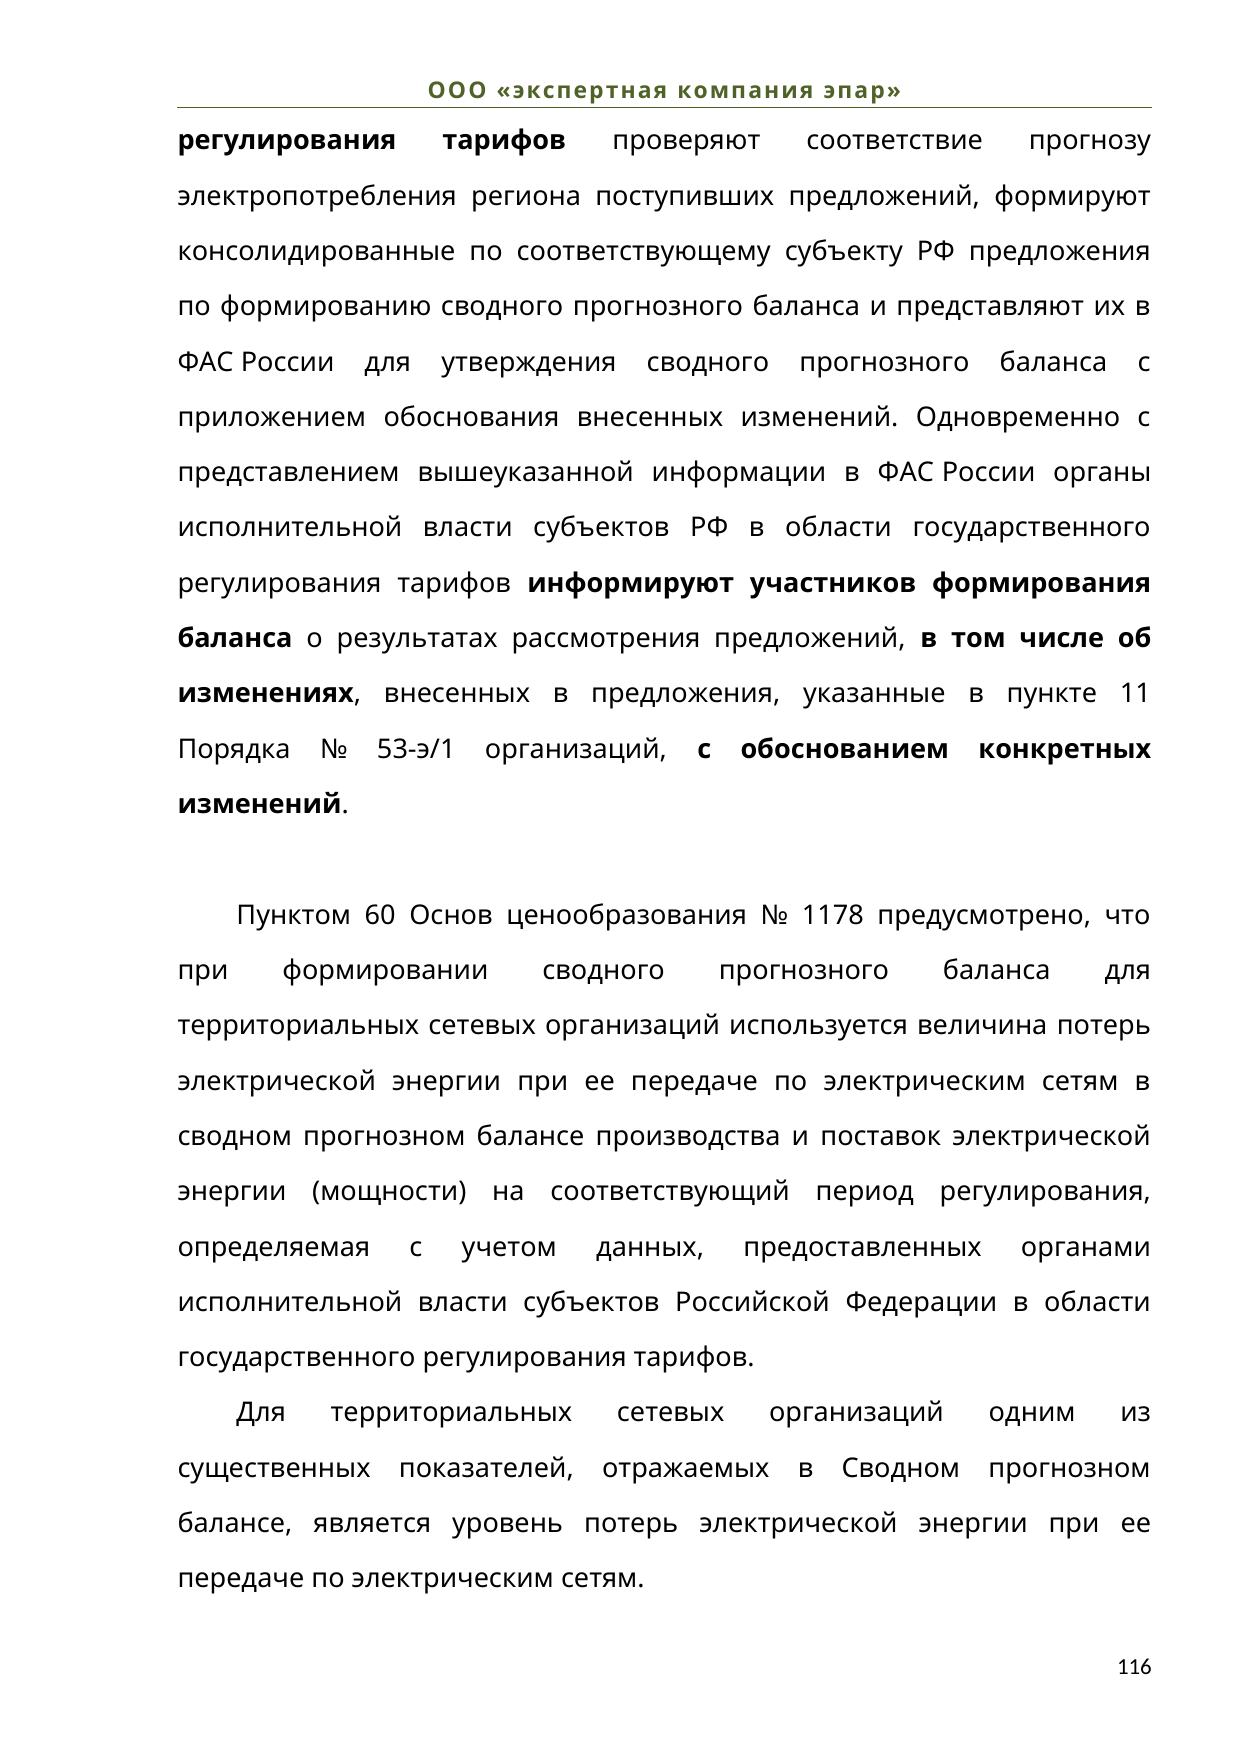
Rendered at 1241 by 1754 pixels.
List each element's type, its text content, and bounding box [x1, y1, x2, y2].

text Пунктом 60 Основ ценообразования № 1178 предусмотрено, что при формировании сводного прогнозного баланса для территориальных сетевых организаций используется величина потерь электрической энергии при ее передаче по электрическим сетям в сводном прогнозном балансе производства и поставок электрической энергии (мощности) на соответствующий период регулирования, определяемая с учетом данных, предоставленных органами исполнительной власти субъектов Российской Федерации в области государственного регулирования тарифов. [177, 895, 1152, 1374]
text Для территориальных сетевых организаций одним из существенных показателей, отражаемых в Сводном прогнозном балансе, является уровень потерь электрической энергии при ее передаче по электрическим сетям. [177, 1393, 1152, 1596]
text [177, 121, 1152, 821]
